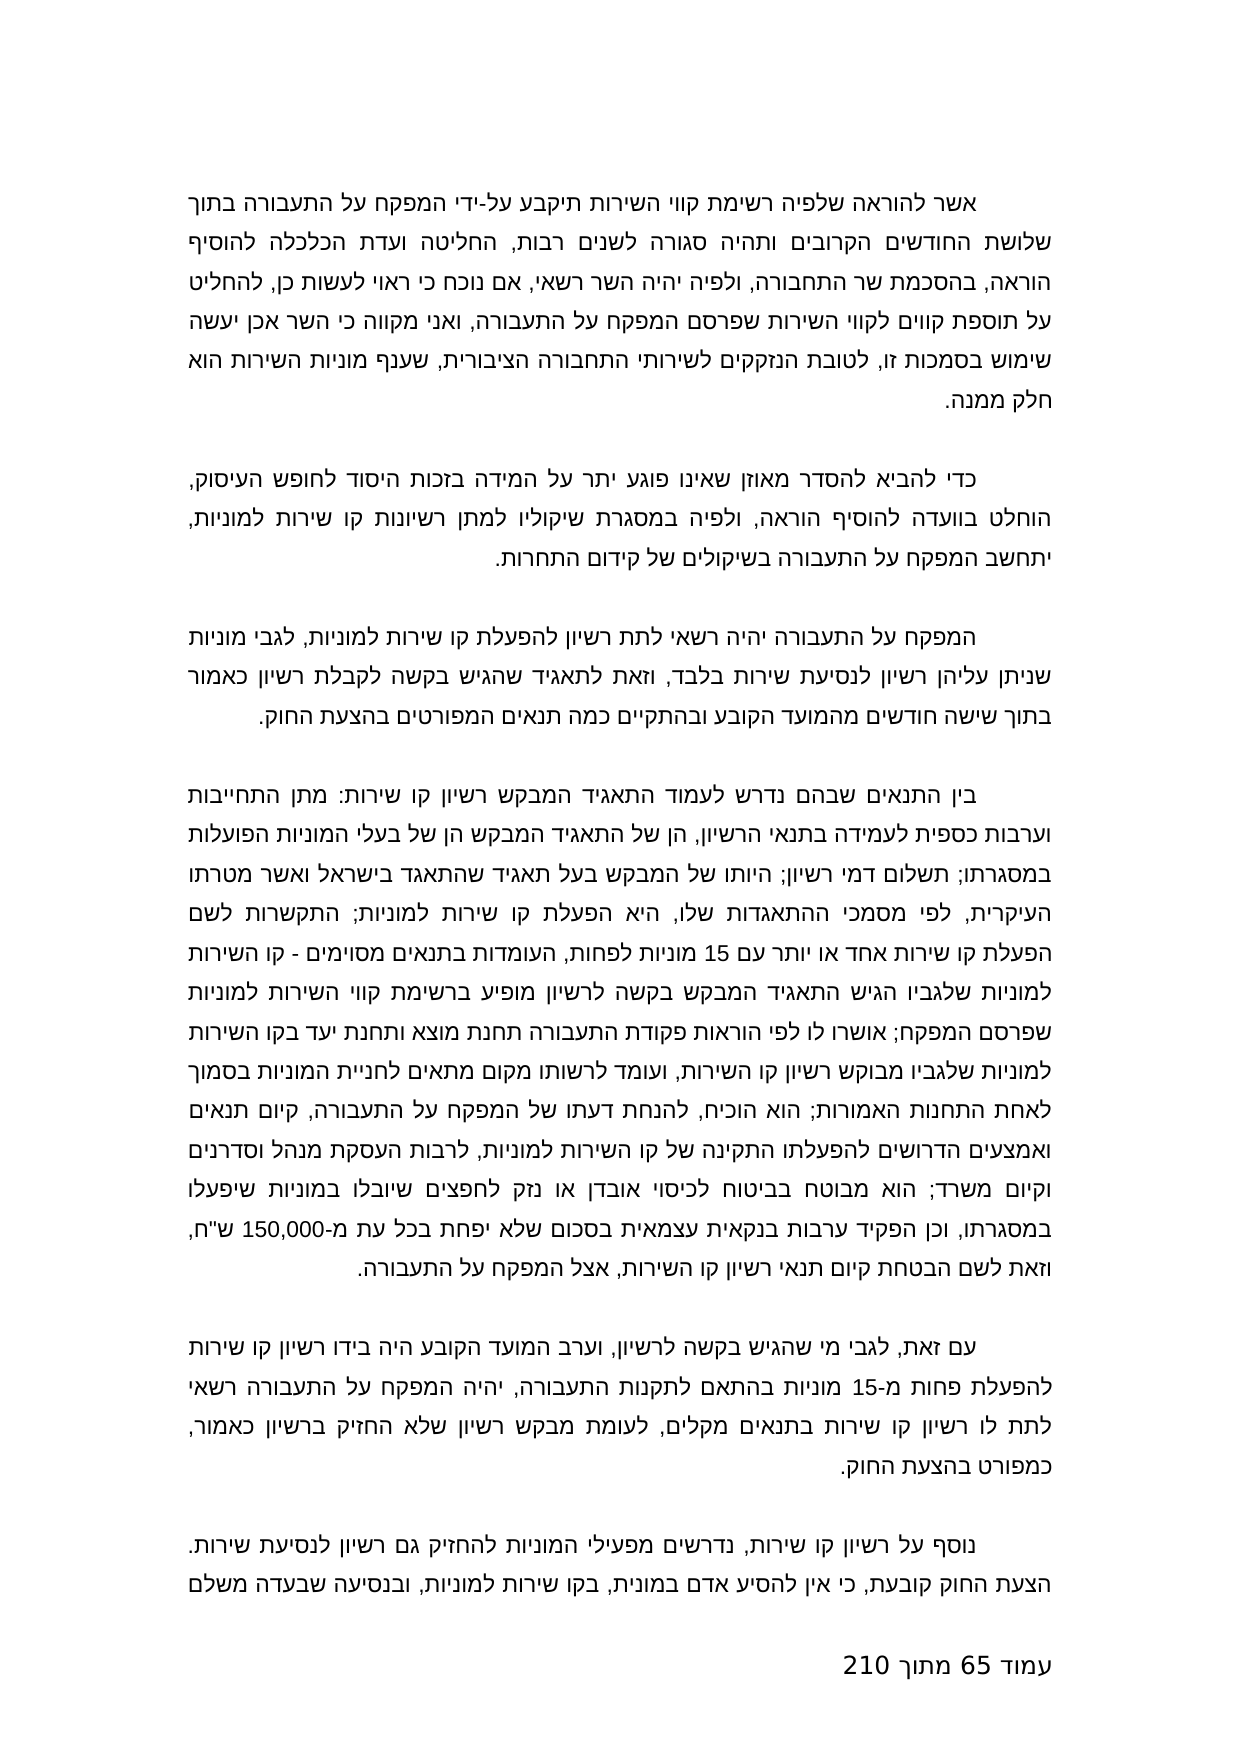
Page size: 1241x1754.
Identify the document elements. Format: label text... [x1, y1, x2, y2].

text המפקח על התעבורה יהיה רשאי לתת רשיון להפעלת קו שירות למוניות, לגבי מוניות שניתן עליהן רשיון לנסיעת שירות בלבד, וזאת לתאגיד שהגיש בקשה לקבלת רשיון כאמור בתוך שישה חודשים מהמועד הקובע ובהתקיים כמה תנאים המפורטים בהצעת החוק. [187, 624, 1053, 729]
text עם זאת, לגבי מי שהגיש בקשה לרשיון, וערב המועד הקובע היה בידו רשיון קו שירות להפעלת פחות מ-15 מוניות בהתאם לתקנות התעבורה, יהיה המפקח על התעבורה רשאי לתת לו רשיון קו שירות בתנאים מקלים, לעומת מבקש רשיון שלא החזיק ברשיון כאמור, כמפורט בהצעת החוק. [187, 1334, 1053, 1479]
text כדי להביא להסדר מאוזן שאינו פוגע יתר על המידה בזכות היסוד לחופש העיסוק, הוחלט בוועדה להוסיף הוראה, ולפיה במסגרת שיקוליו למתן רשיונות קו שירות למוניות, יתחשב המפקח על התעבורה בשיקולים של קידום התחרות. [187, 466, 1053, 571]
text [187, 1532, 1053, 1598]
text אשר להוראה שלפיה רשימת קווי השירות תיקבע על-ידי המפקח על התעבורה בתוך שלושת החודשים הקרובים ותהיה סגורה לשנים רבות, החליטה ועדת הכלכלה להוסיף הוראה, בהסכמת שר התחבורה, ולפיה יהיה השר רשאי, אם נוכח כי ראוי לעשות כן, להחליט על תוספת קווים לקווי השירות שפרסם המפקח על התעבורה, ואני מקווה כי השר אכן יעשה שימוש בסמכות זו, לטובת הנזקקים לשירותי התחבורה הציבורית, שענף מוניות השירות הוא חלק ממנה. [187, 189, 1053, 413]
text בין התנאים שבהם נדרש לעמוד התאגיד המבקש רשיון קו שירות: מתן התחייבות וערבות כספית לעמידה בתנאי הרשיון, הן של התאגיד המבקש הן של בעלי המוניות הפועלות במסגרתו; תשלום דמי רשיון; היותו של המבקש בעל תאגיד שהתאגד בישראל ואשר מטרתו העיקרית, לפי מסמכי ההתאגדות שלו, היא הפעלת קו שירות למוניות; התקשרות לשם הפעלת קו שירות אחד או יותר עם 15 מוניות לפחות, העומדות בתנאים מסוימים - קו השירות למוניות שלגביו הגיש התאגיד המבקש בקשה לרשיון מופיע ברשימת קווי השירות למוניות שפרסם המפקח; אושרו לו לפי הוראות פקודת התעבורה תחנת מוצא ותחנת יעד בקו השירות למוניות שלגביו מבוקש רשיון קו השירות, ועומד לרשותו מקום מתאים לחניית המוניות בסמוך לאחת התחנות האמורות; הוא הוכיח, להנחת דעתו של המפקח על התעבורה, קיום תנאים ואמצעים הדרושים להפעלתו התקינה של קו השירות למוניות, לרבות העסקת מנהל וסדרנים וקיום משרד; הוא מבוטח בביטוח לכיסוי אובדן או נזק לחפצים שיובלו במוניות שיפעלו במסגרתו, וכן הפקיד ערבות בנקאית עצמאית בסכום שלא יפחת בכל עת מ-150,000 ש"ח, וזאת לשם הבטחת קיום תנאי רשיון קו השירות, אצל המפקח על התעבורה. [187, 782, 1053, 1282]
